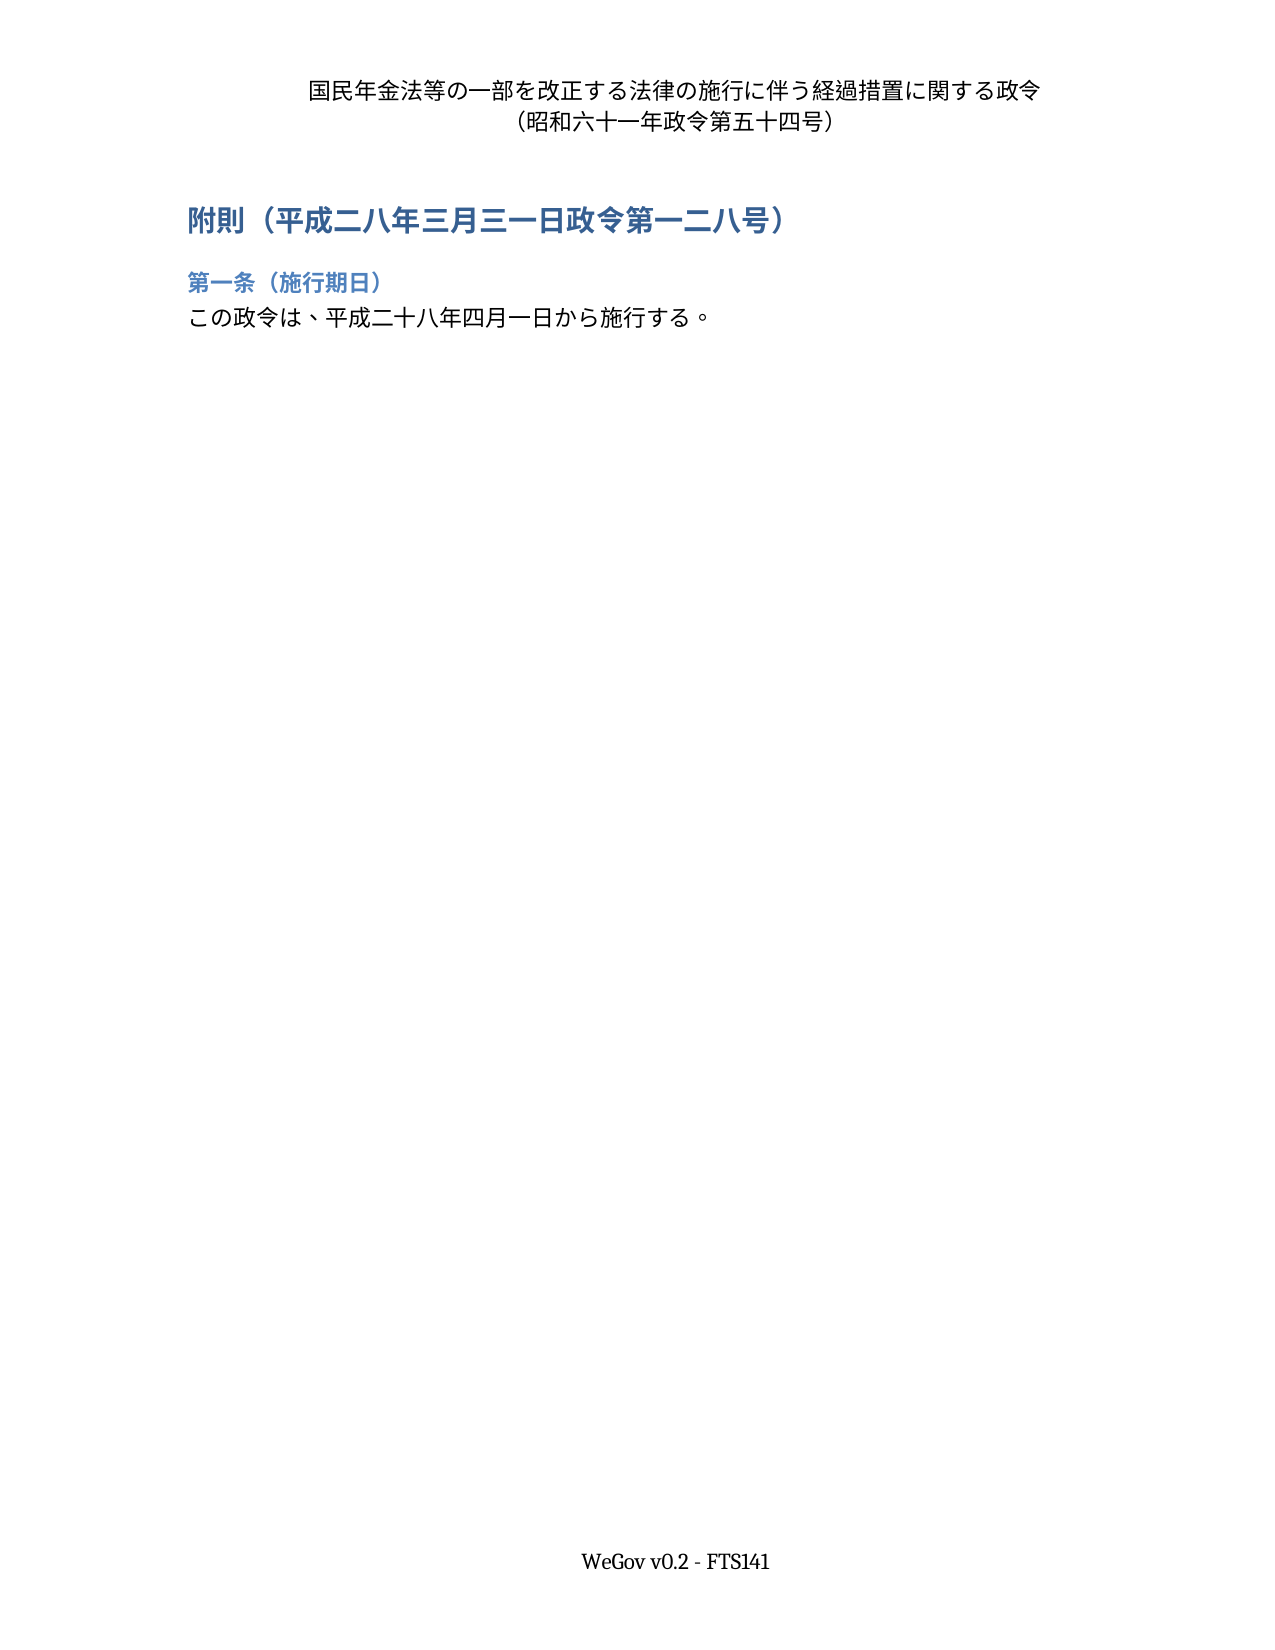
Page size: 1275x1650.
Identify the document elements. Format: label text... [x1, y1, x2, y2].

subtitle 第一条（施行期日） [187, 266, 1087, 298]
text この政令は、平成二十八年四月一日から施行する。 [187, 302, 1087, 334]
subtitle 附則（平成二八年三月三一日政令第一二八号） [187, 200, 1087, 240]
